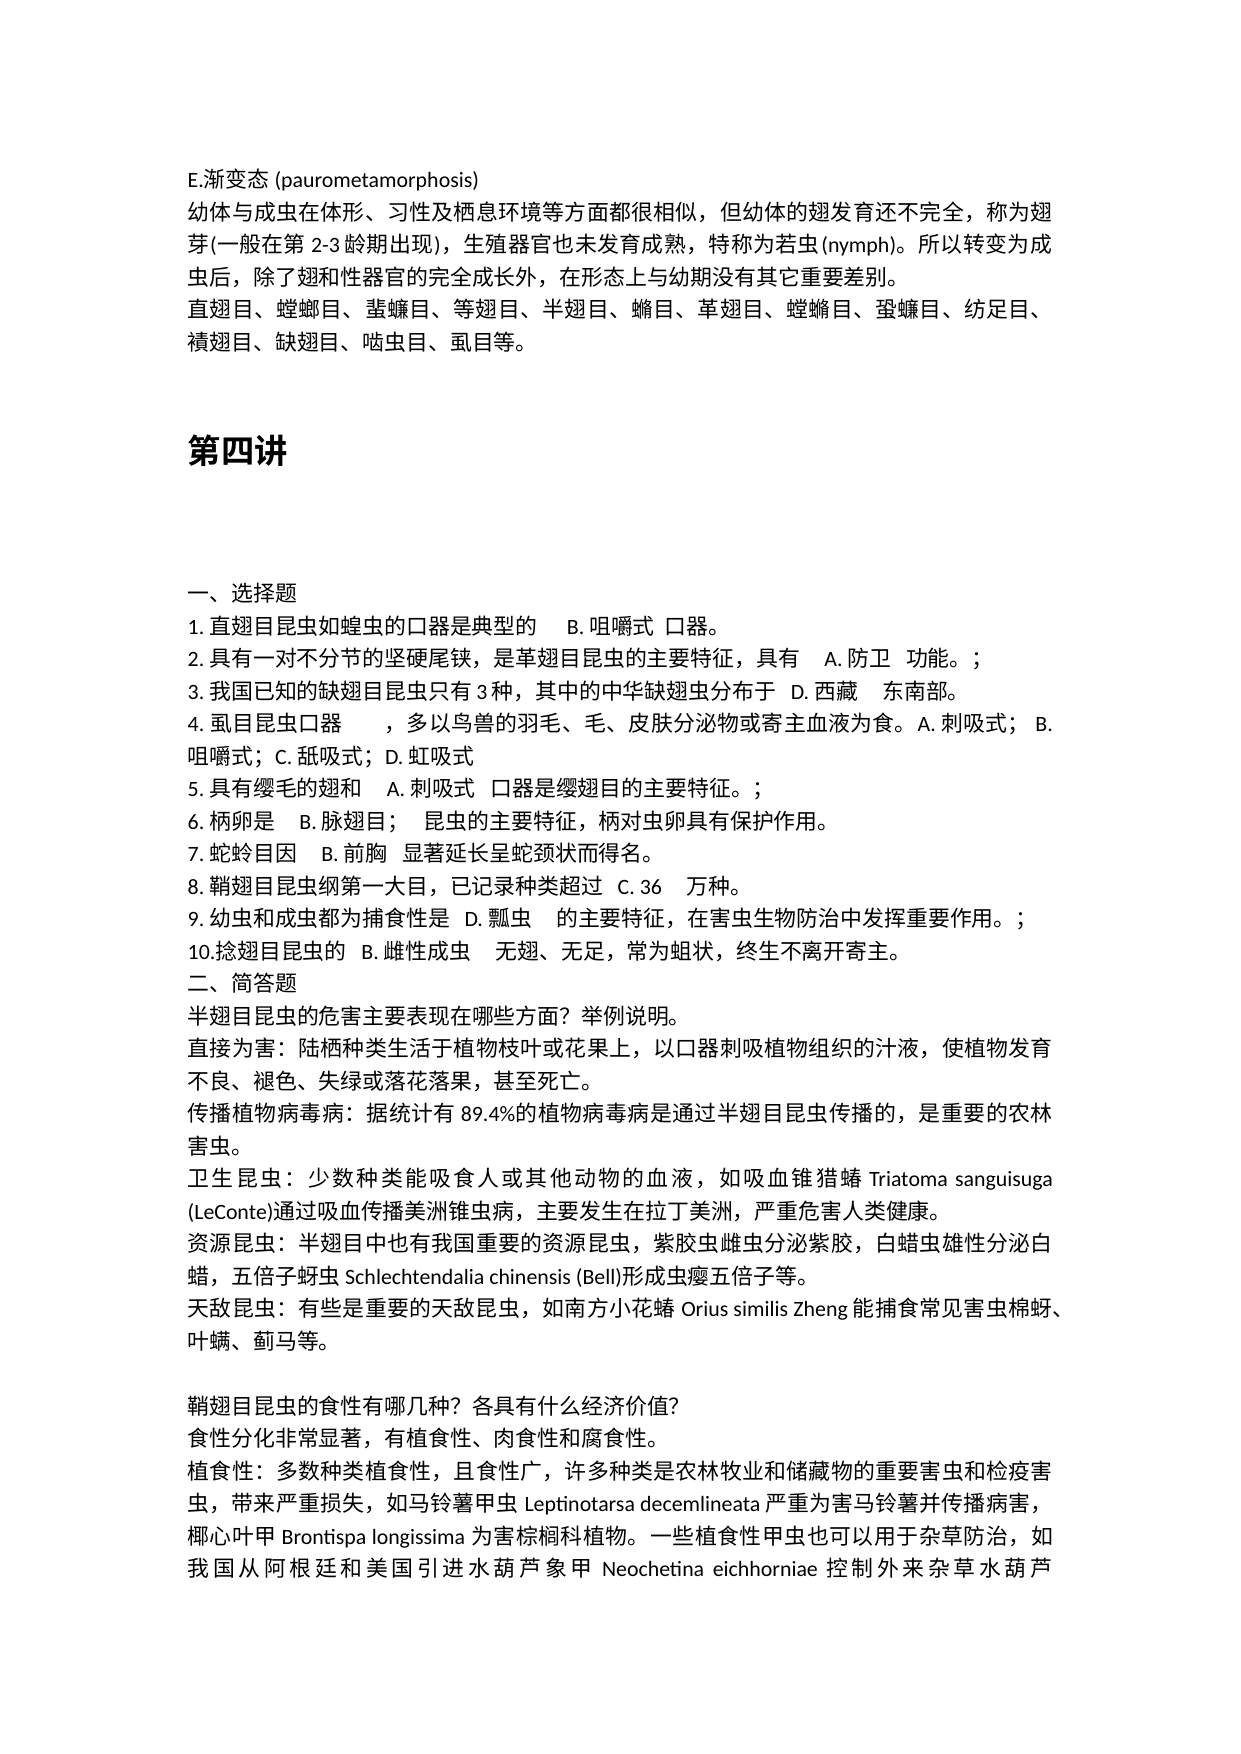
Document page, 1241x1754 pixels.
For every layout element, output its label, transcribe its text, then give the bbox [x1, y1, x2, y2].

text 10.捻翅目昆虫的 B. 雌性成虫 无翅、无足，常为蛆状，终生不离开寄主。 [187, 933, 1053, 966]
text 2. 具有一对不分节的坚硬尾铗，是革翅目昆虫的主要特征，具有 A. 防卫 功能。； [187, 641, 1053, 673]
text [187, 1453, 1053, 1583]
text 一、选择题 [187, 576, 1053, 608]
text 3. 我国已知的缺翅目昆虫只有3种，其中的中华缺翅虫分布于 D. 西藏 东南部。 [187, 673, 1053, 706]
text 4. 虱目昆虫口器 ，多以鸟兽的羽毛、毛、皮肤分泌物或寄主血液为食。A. 刺吸式； B. 咀嚼式；C. 舐吸式；D. 虹吸式 [187, 706, 1053, 771]
text 9. 幼虫和成虫都为捕食性是 D. 瓢虫 的主要特征，在害虫生物防治中发挥重要作用。； [187, 901, 1053, 933]
text 5. 具有缨毛的翅和 A. 刺吸式 口器是缨翅目的主要特征。； [187, 771, 1053, 803]
text 半翅目昆虫的危害主要表现在哪些方面？举例说明。 [187, 998, 1053, 1031]
text 1. 直翅目昆虫如蝗虫的口器是典型的 B. 咀嚼式 口器。 [187, 608, 1053, 641]
text 卫生昆虫：少数种类能吸食人或其他动物的血液，如吸血锥猎蝽Triatoma sanguisuga (LeConte)通过吸血传播美洲锥虫病，主要发生在拉丁美洲，严重危害人类健康。 [187, 1161, 1053, 1226]
text 天敌昆虫：有些是重要的天敌昆虫，如南方小花蝽Orius similis Zheng能捕食常见害虫棉蚜、叶螨、蓟马等。 [187, 1291, 1053, 1356]
text 鞘翅目昆虫的食性有哪几种？各具有什么经济价值？ [187, 1388, 1053, 1421]
text 8. 鞘翅目昆虫纲第一大目，已记录种类超过 C. 36 万种。 [187, 868, 1053, 901]
text 6. 柄卵是 B. 脉翅目； 昆虫的主要特征，柄对虫卵具有保护作用。 [187, 803, 1053, 836]
subtitle 第四讲 [187, 417, 1053, 482]
text 7. 蛇蛉目因 B. 前胸 显著延长呈蛇颈状而得名。 [187, 836, 1053, 868]
text 资源昆虫：半翅目中也有我国重要的资源昆虫，紫胶虫雌虫分泌紫胶，白蜡虫雄性分泌白蜡，五倍子蚜虫Schlechtendalia chinensis (Bell)形成虫瘿五倍子等。 [187, 1226, 1053, 1291]
text E.渐变态 (paurometamorphosis) [187, 162, 1053, 194]
text 食性分化非常显著，有植食性、肉食性和腐食性。 [187, 1421, 1053, 1453]
text 二、简答题 [187, 966, 1053, 998]
text 幼体与成虫在体形、习性及栖息环境等方面都很相似，但幼体的翅发育还不完全，称为翅芽(一般在第2-3龄期出现)，生殖器官也未发育成熟，特称为若虫(nymph)。所以转变为成虫后，除了翅和性器官的完全成长外，在形态上与幼期没有其它重要差别。 [187, 194, 1053, 292]
text 直接为害：陆栖种类生活于植物枝叶或花果上，以口器刺吸植物组织的汁液，使植物发育不良、褪色、失绿或落花落果，甚至死亡。 [187, 1031, 1053, 1096]
text 直翅目、螳螂目、蜚蠊目、等翅目、半翅目、䗛目、革翅目、螳䗛目、蛩蠊目、纺足目、襀翅目、缺翅目、啮虫目、虱目等。 [187, 292, 1053, 357]
text 传播植物病毒病：据统计有89.4%的植物病毒病是通过半翅目昆虫传播的，是重要的农林害虫。 [187, 1096, 1053, 1161]
